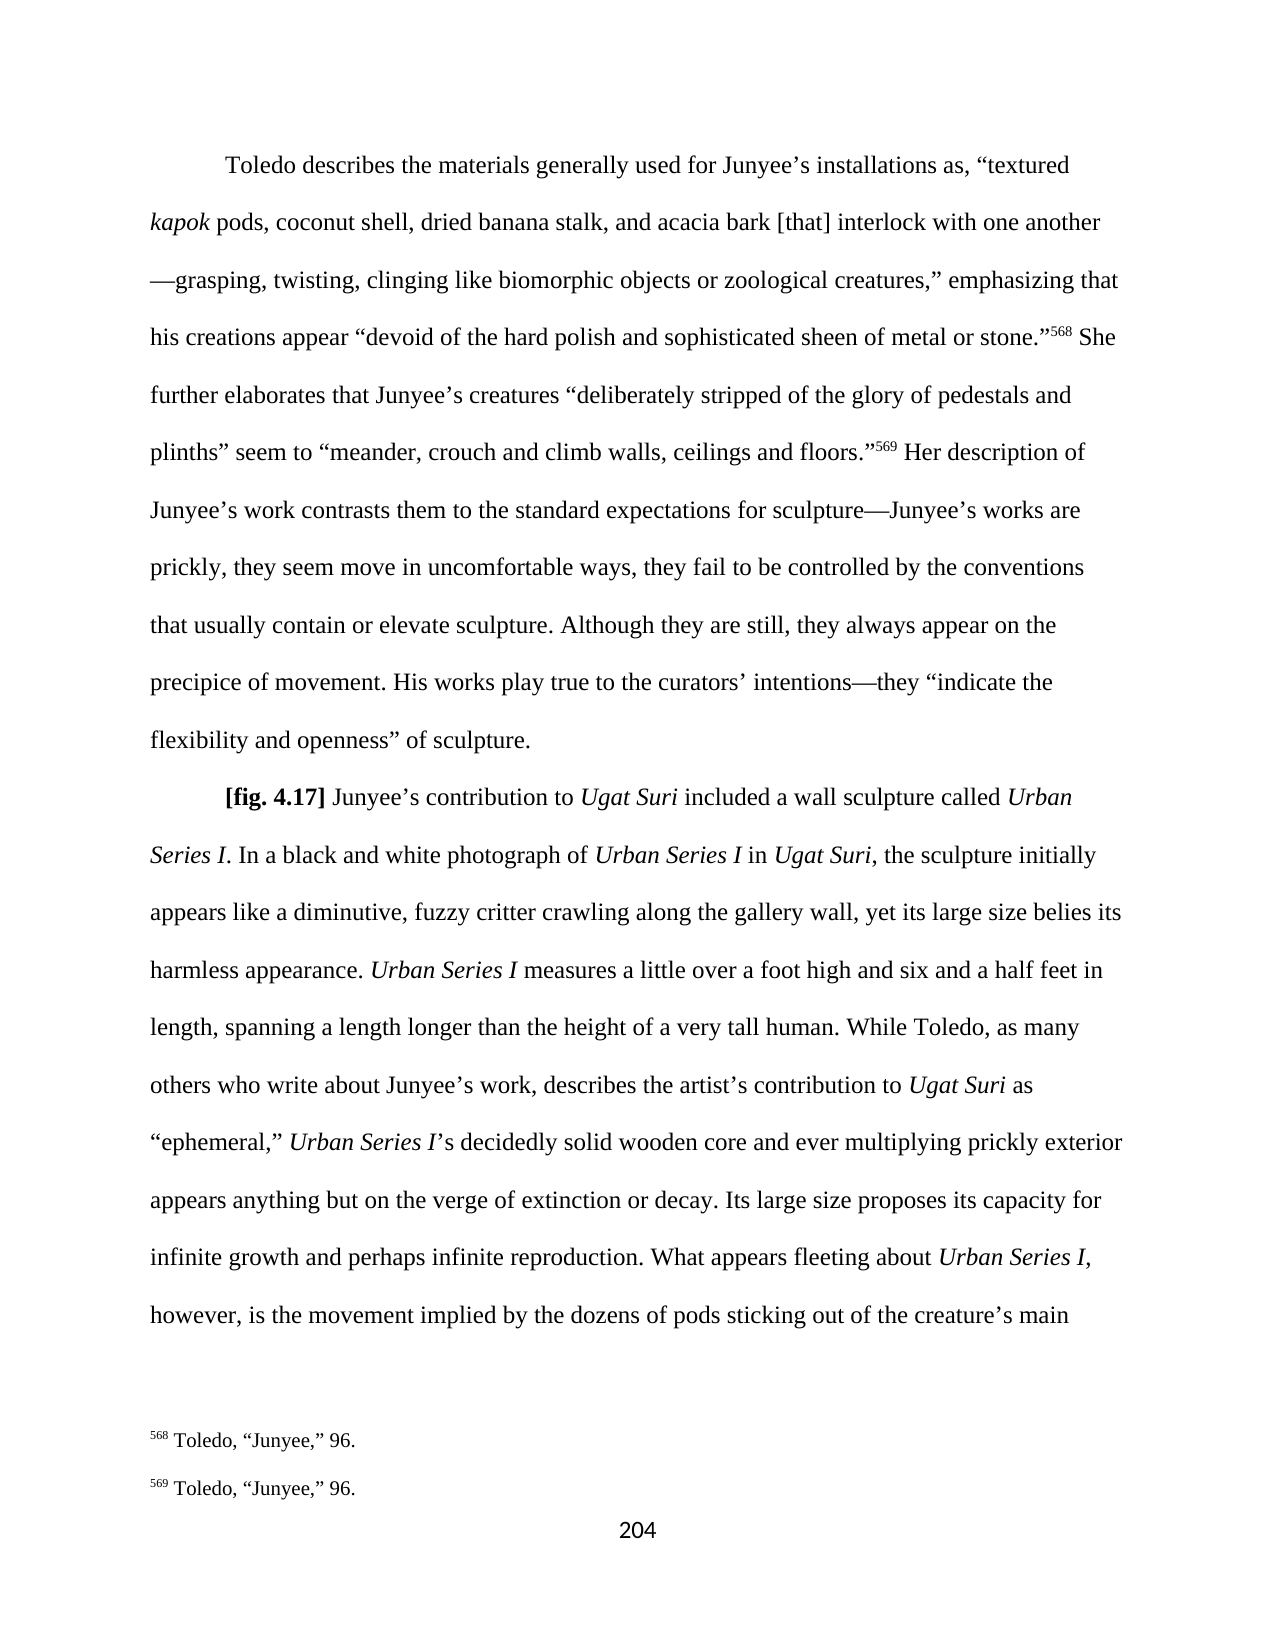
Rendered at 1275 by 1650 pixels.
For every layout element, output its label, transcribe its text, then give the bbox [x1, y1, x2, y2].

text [150, 782, 1125, 1329]
text Toledo describes the materials generally used for Junyee’s installations as, “textured kapok pods, coconut shell, dried banana stalk, and acacia bark [that] interlock with one another—grasping, twisting, clinging like biomorphic objects or zoological creatures,” emphasizing that his creations appear “devoid of the hard polish and sophisticated sheen of metal or stone.” She further elaborates that Junyee’s creatures “deliberately stripped of the glory of pedestals and plinths” seem to “meander, crouch and climb walls, ceilings and floors.” Her description of Junyee’s work contrasts them to the standard expectations for sculpture—Junyee’s works are prickly, they seem move in uncomfortable ways, they fail to be controlled by the conventions that usually contain or elevate sculpture. Although they are still, they always appear on the precipice of movement. His works play true to the curators’ intentions—they “indicate the flexibility and openness” of sculpture. [150, 150, 1125, 754]
